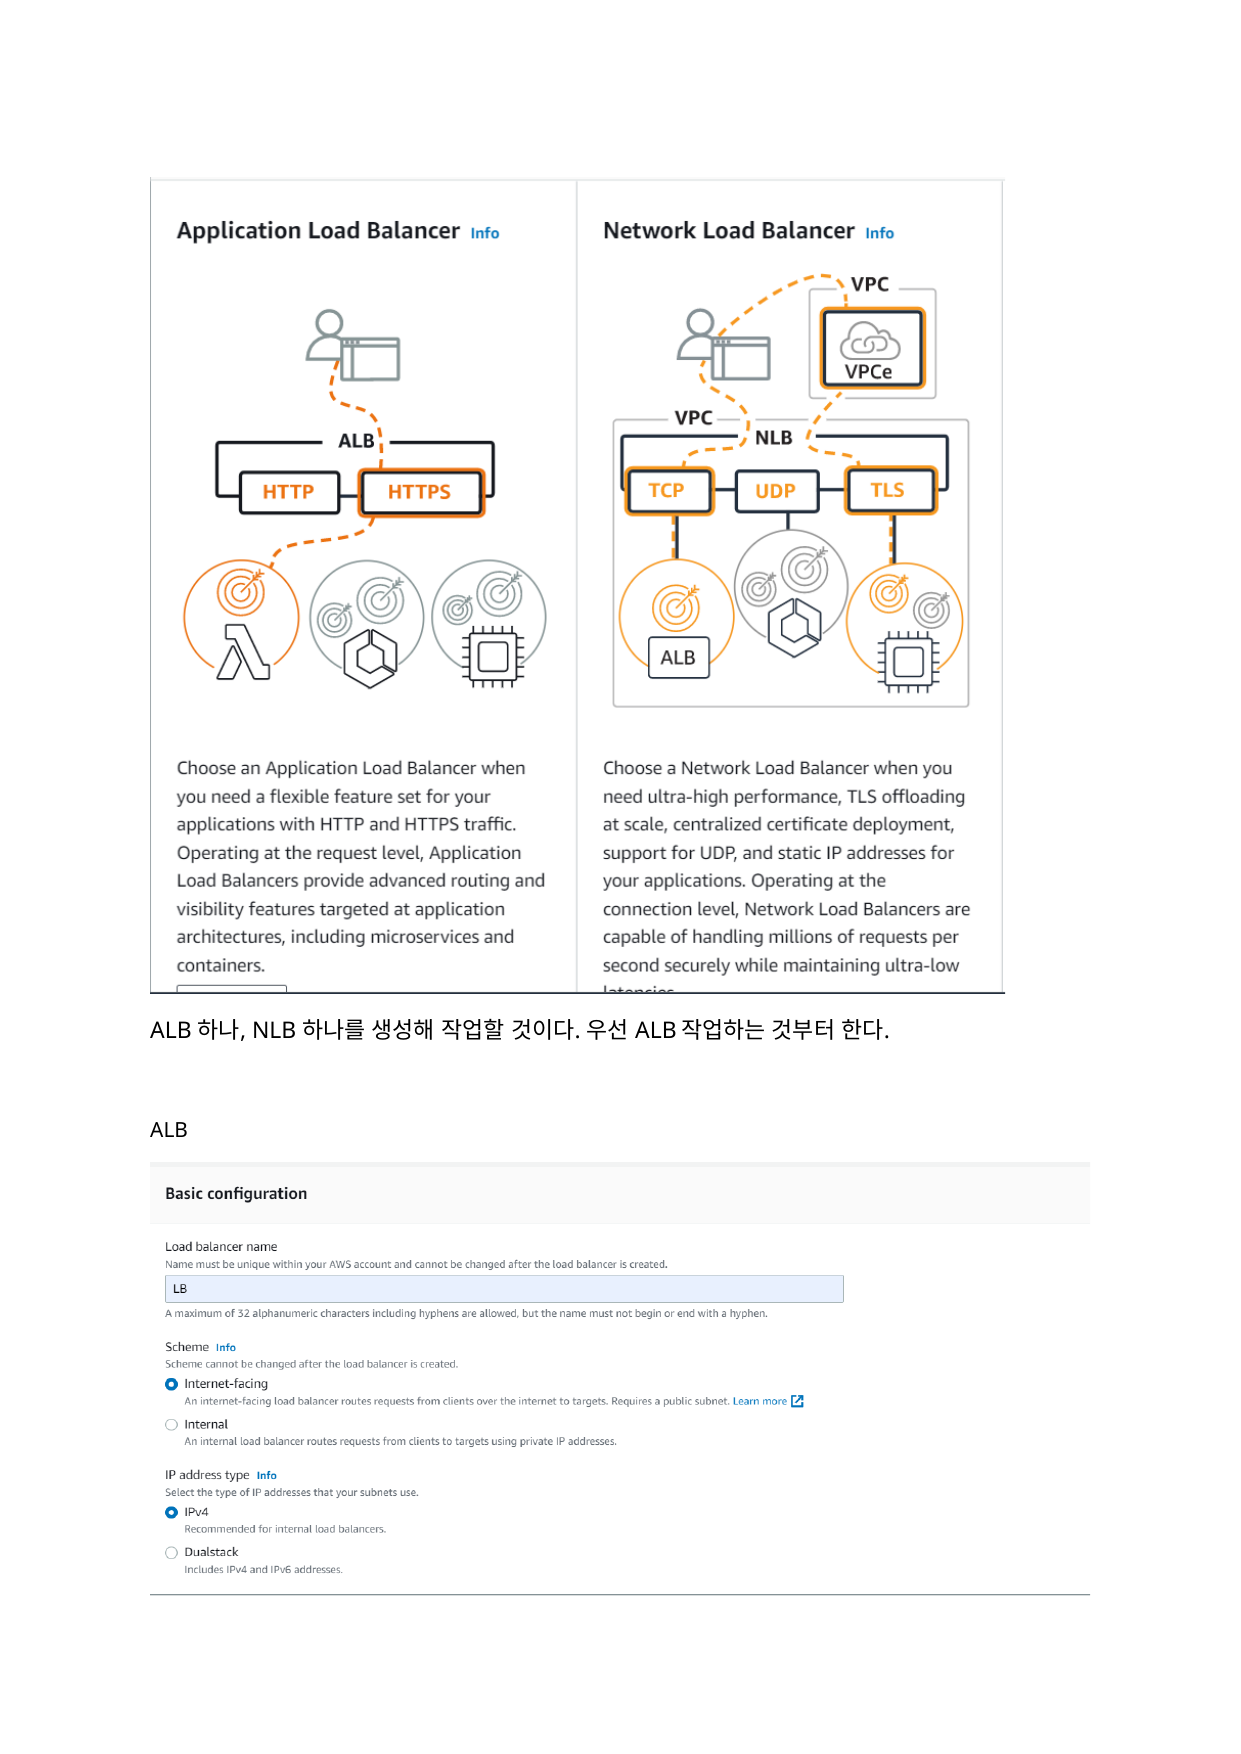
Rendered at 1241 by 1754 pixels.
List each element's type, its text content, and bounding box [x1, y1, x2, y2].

picture [150, 177, 1005, 994]
picture [150, 1162, 1091, 1596]
text ALB 하나, NLB 하나를 생성해 작업할 것이다. 우선 ALB작업하는 것부터 한다. [150, 1012, 1090, 1046]
subtitle ALB [150, 1115, 1090, 1144]
